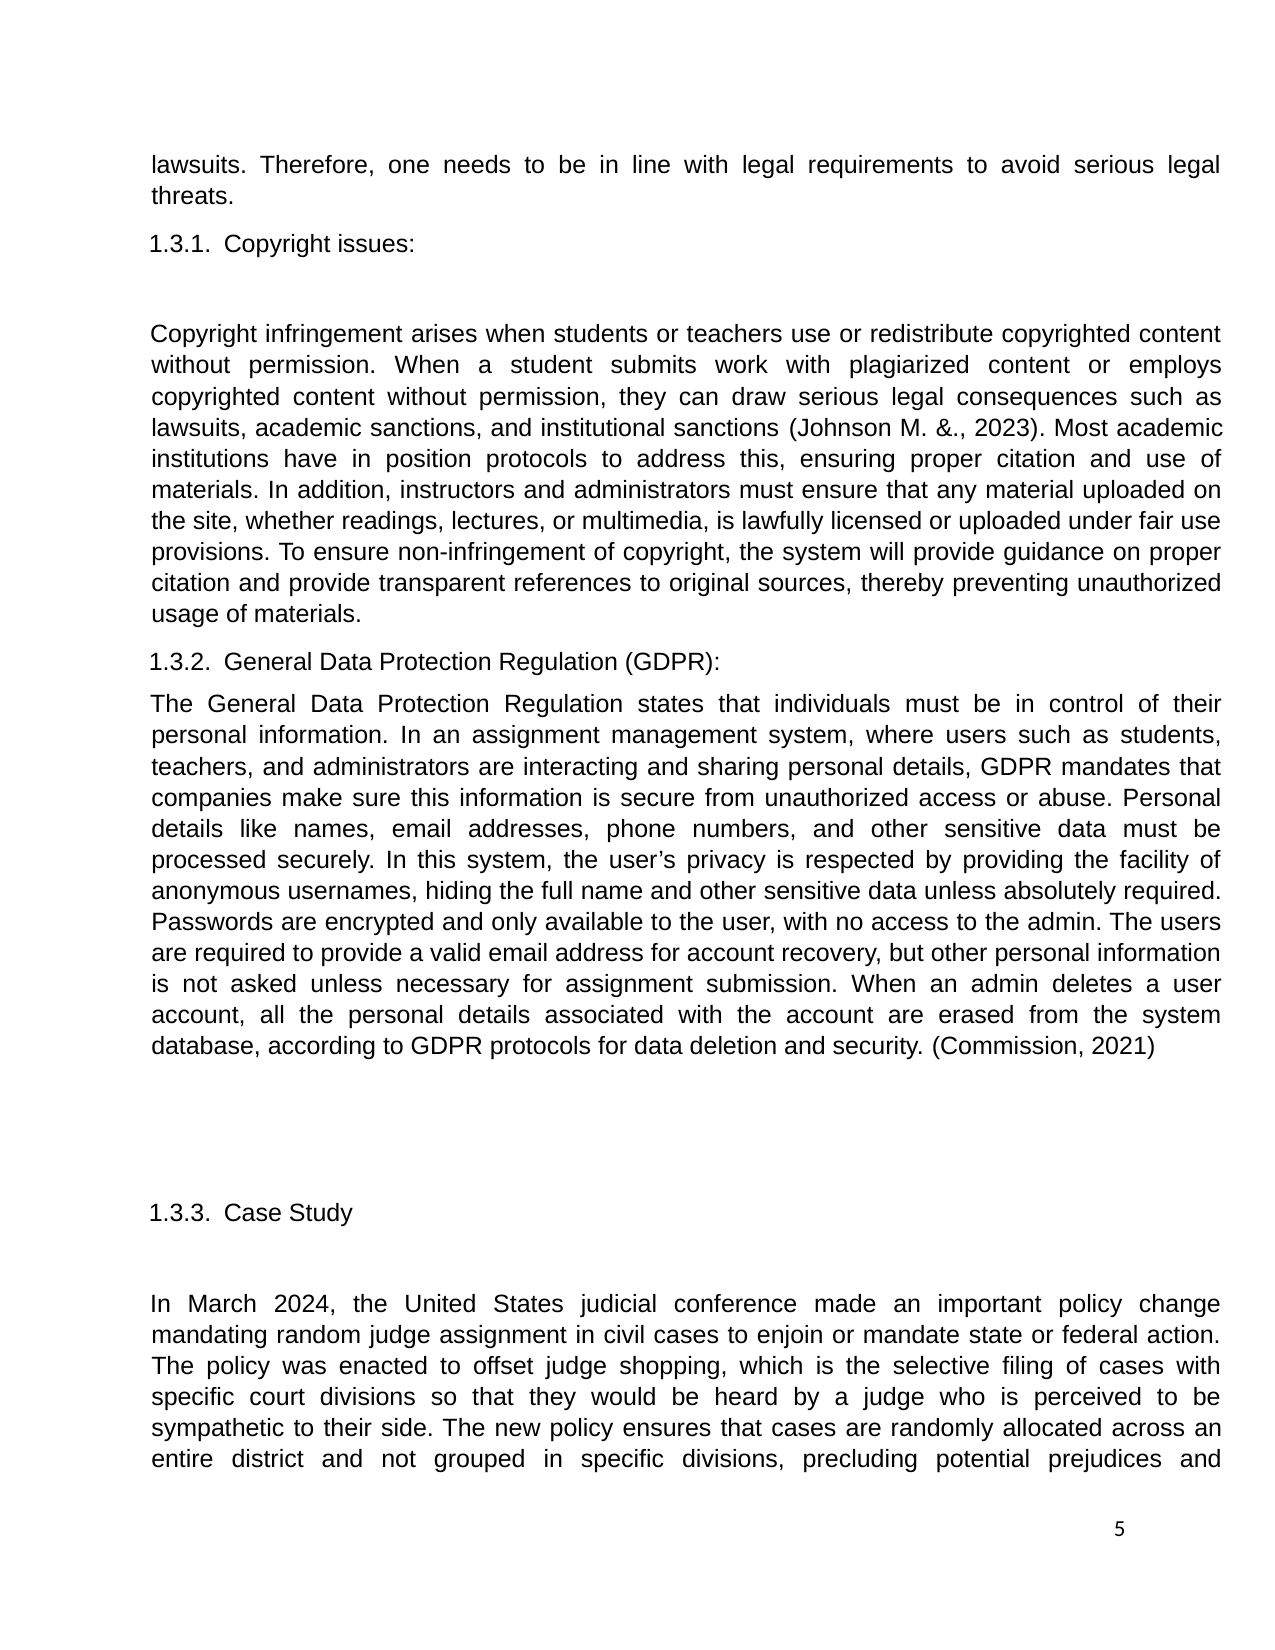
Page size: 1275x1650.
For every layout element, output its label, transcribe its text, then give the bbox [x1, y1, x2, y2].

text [150, 150, 1223, 210]
text The General Data Protection Regulation states that individuals must be in control of their personal information. In an assignment management system, where users such as students, teachers, and administrators are interacting and sharing personal details, GDPR mandates that companies make sure this information is secure from unauthorized access or abuse. Personal details like names, email addresses, phone numbers, and other sensitive data must be processed securely. In this system, the user’s privacy is respected by providing the facility of anonymous usernames, hiding the full name and other sensitive data unless absolutely required. Passwords are encrypted and only available to the user, with no access to the admin. The users are required to provide a valid email address for account recovery, but other personal information is not asked unless necessary for assignment submission. When an admin deletes a user account, all the personal details associated with the account are erased from the system database, according to GDPR protocols for data deletion and security. [150, 689, 1223, 1060]
subtitle General Data Protection Regulation (GDPR): [148, 646, 1126, 675]
subtitle Copyright issues: [148, 229, 1126, 257]
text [150, 1289, 1223, 1473]
subtitle Case Study [148, 1198, 1126, 1227]
text Copyright infringement arises when students or teachers use or redistribute copyrighted content without permission. When a student submits work with plagiarized content or employs copyrighted content without permission, they can draw serious legal consequences such as lawsuits, academic sanctions, and institutional sanctions . Most academic institutions have in position protocols to address this, ensuring proper citation and use of materials. In addition, instructors and administrators must ensure that any material uploaded on the site, whether readings, lectures, or multimedia, is lawfully licensed or uploaded under fair use provisions. To ensure non-infringement of copyright, the system will provide guidance on proper citation and provide transparent references to original sources, thereby preventing unauthorized usage of materials. [150, 319, 1223, 628]
